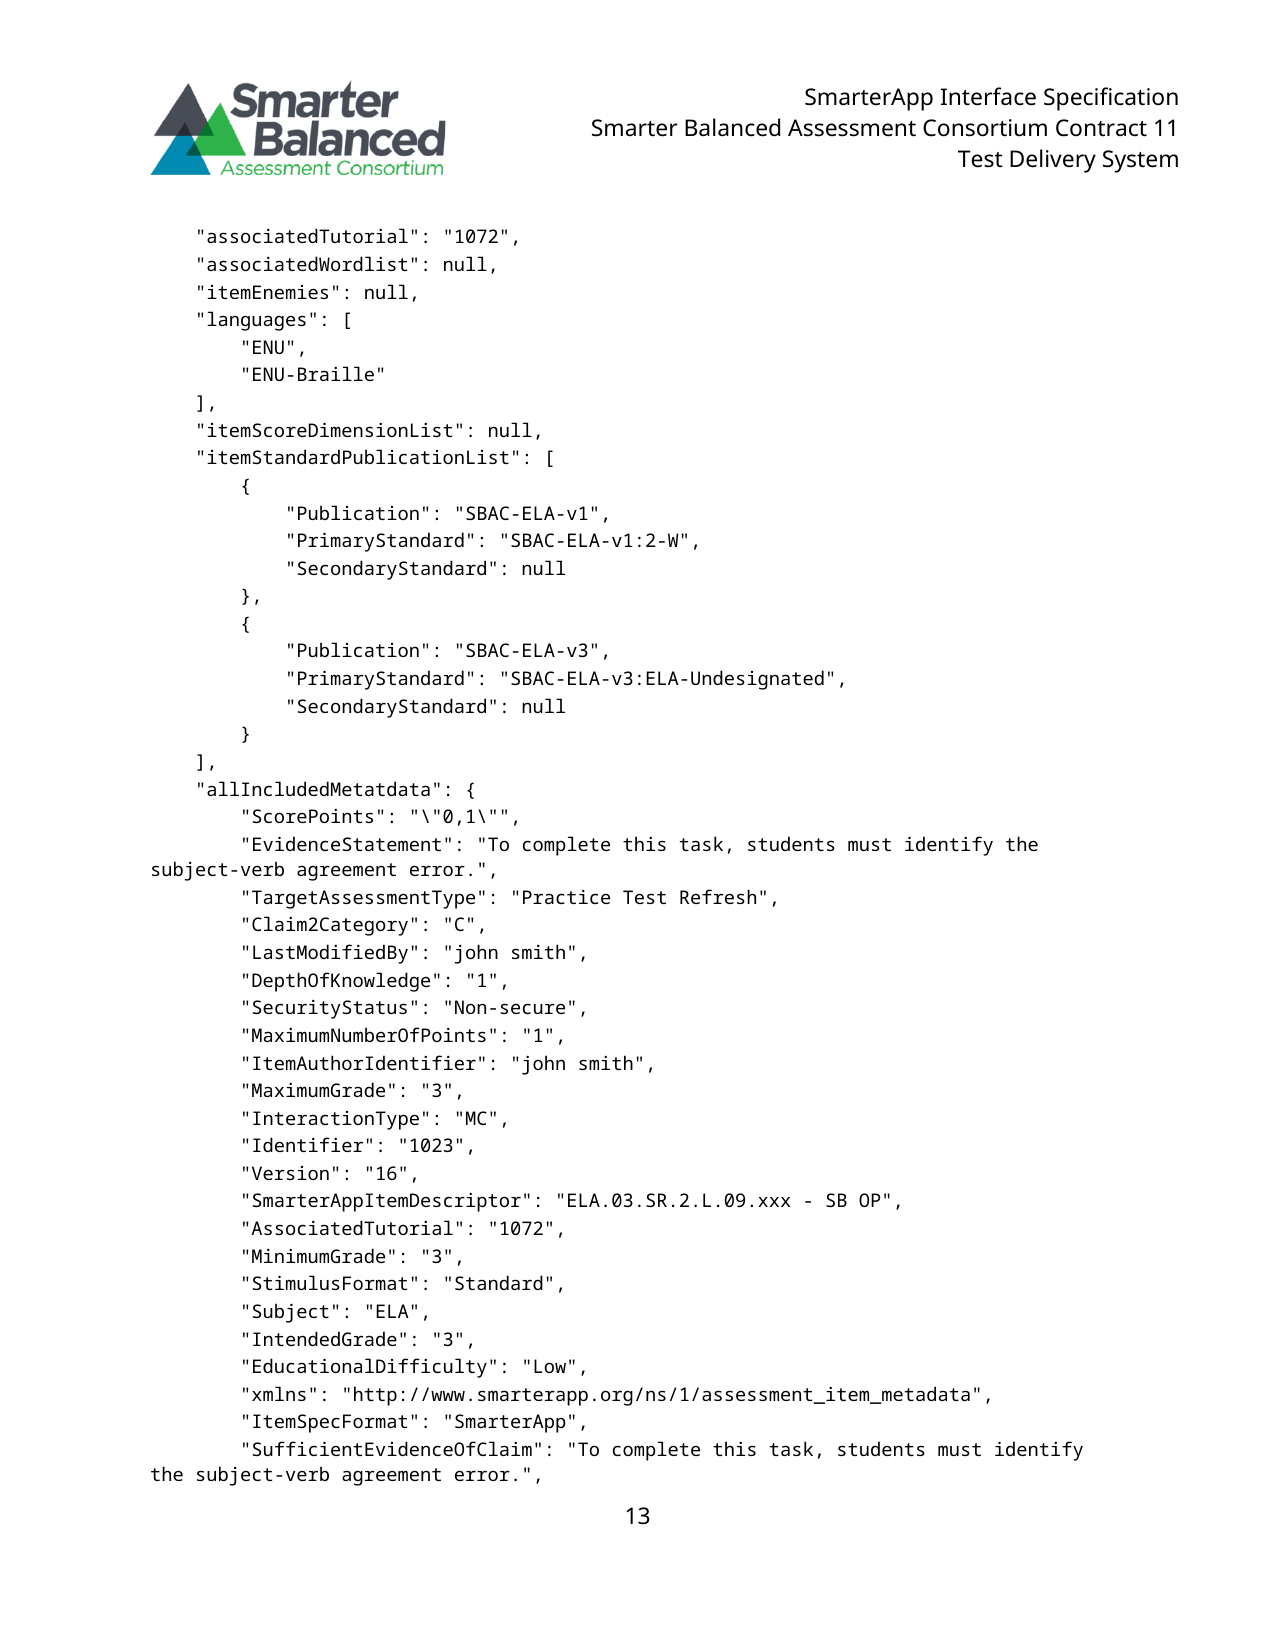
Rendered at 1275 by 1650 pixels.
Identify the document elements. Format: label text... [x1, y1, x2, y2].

text "associatedTutorial": "1072", [150, 224, 1125, 249]
text "associatedWordlist": null, [150, 251, 1125, 277]
text "Claim2Category": "C", [150, 912, 1125, 937]
text ], [150, 389, 1125, 415]
text "TargetAssessmentType": "Practice Test Refresh", [150, 884, 1125, 910]
text }, [150, 583, 1125, 608]
text "itemScoreDimensionList": null, [150, 417, 1125, 442]
text "IntendedGrade": "3", [150, 1326, 1125, 1351]
text "SmarterAppItemDescriptor": "ELA.03.SR.2.L.09.xxx - SB OP", [150, 1188, 1125, 1213]
text "Identifier": "1023", [150, 1133, 1125, 1158]
text "ItemSpecFormat": "SmarterApp", [150, 1409, 1125, 1434]
text "ItemAuthorIdentifier": "john smith", [150, 1050, 1125, 1075]
text "allIncludedMetatdata": { [150, 776, 1125, 801]
text "PrimaryStandard": "SBAC-ELA-v3:ELA-Undesignated", [150, 665, 1125, 691]
text "languages": [ [150, 307, 1125, 332]
text { [150, 472, 1125, 498]
text "DepthOfKnowledge": "1", [150, 967, 1125, 992]
text "SufficientEvidenceOfClaim": "To complete this task, students must identify the subject-verb agreement error.", [150, 1436, 1125, 1487]
text "Publication": "SBAC-ELA-v3", [150, 638, 1125, 663]
text "itemStandardPublicationList": [ [150, 444, 1125, 470]
text "AssociatedTutorial": "1072", [150, 1215, 1125, 1241]
text "MaximumNumberOfPoints": "1", [150, 1022, 1125, 1048]
text "ENU-Braille" [150, 362, 1125, 387]
text "Version": "16", [150, 1160, 1125, 1186]
text "EvidenceStatement": "To complete this task, students must identify the subject-verb agreement error.", [150, 831, 1125, 882]
text "SecondaryStandard": null [150, 555, 1125, 581]
text "SecondaryStandard": null [150, 693, 1125, 718]
text "EducationalDifficulty": "Low", [150, 1353, 1125, 1379]
text "PrimaryStandard": "SBAC-ELA-v1:2-W", [150, 527, 1125, 553]
picture [150, 80, 446, 175]
text "ENU", [150, 334, 1125, 360]
text "StimulusFormat": "Standard", [150, 1271, 1125, 1296]
text "Subject": "ELA", [150, 1298, 1125, 1324]
text { [150, 610, 1125, 636]
text "MaximumGrade": "3", [150, 1077, 1125, 1103]
text "LastModifiedBy": "john smith", [150, 939, 1125, 965]
text "MinimumGrade": "3", [150, 1243, 1125, 1268]
text "ScorePoints": "\"0,1\"", [150, 803, 1125, 829]
text "Publication": "SBAC-ELA-v1", [150, 500, 1125, 525]
text "InteractionType": "MC", [150, 1105, 1125, 1131]
text } [150, 721, 1125, 746]
text "itemEnemies": null, [150, 279, 1125, 304]
text "xmlns": "http://www.smarterapp.org/ns/1/assessment_item_metadata", [150, 1381, 1125, 1407]
text ], [150, 748, 1125, 774]
text "SecurityStatus": "Non-secure", [150, 994, 1125, 1020]
